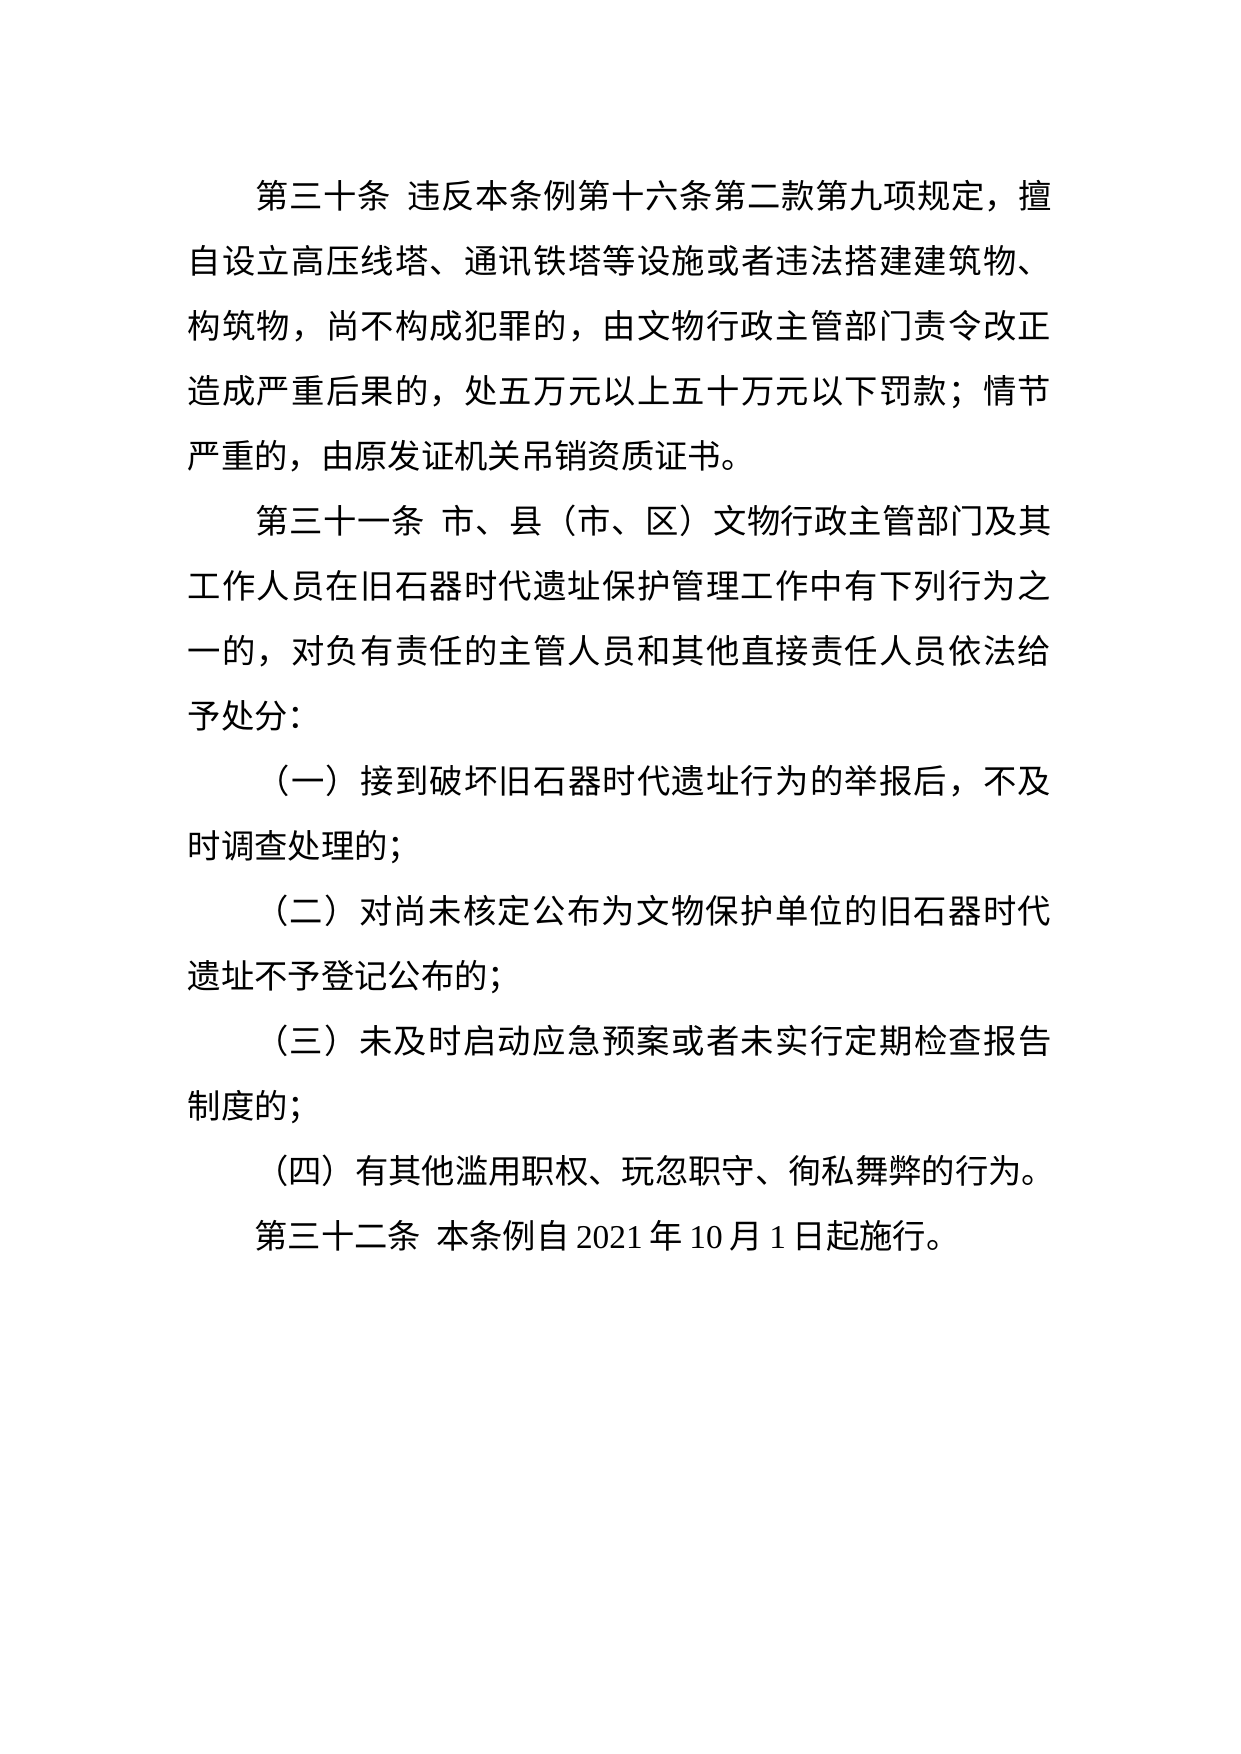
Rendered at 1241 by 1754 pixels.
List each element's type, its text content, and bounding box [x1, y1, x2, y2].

text 第三十一条 市、县（市、区）文物行政主管部门及其工作人员在旧石器时代遗址保护管理工作中有下列行为之一的，对负有责任的主管人员和其他直接责任人员依法给予处分： [187, 487, 1053, 747]
text （二）对尚未核定公布为文物保护单位的旧石器时代遗址不予登记公布的； [187, 877, 1053, 1007]
text （四）有其他滥用职权、玩忽职守、徇私舞弊的行为。 [187, 1137, 1053, 1202]
text （一）接到破坏旧石器时代遗址行为的举报后，不及时调查处理的； [187, 747, 1053, 877]
text 第三十二条 本条例自2021年10月1日起施行。 [187, 1202, 1053, 1267]
text 第三十条 违反本条例第十六条第二款第九项规定，擅自设立高压线塔、通讯铁塔等设施或者违法搭建建筑物、构筑物，尚不构成犯罪的，由文物行政主管部门责令改正，造成严重后果的，处五万元以上五十万元以下罚款；情节严重的，由原发证机关吊销资质证书。 [187, 162, 1053, 487]
text （三）未及时启动应急预案或者未实行定期检查报告制度的； [187, 1007, 1053, 1137]
